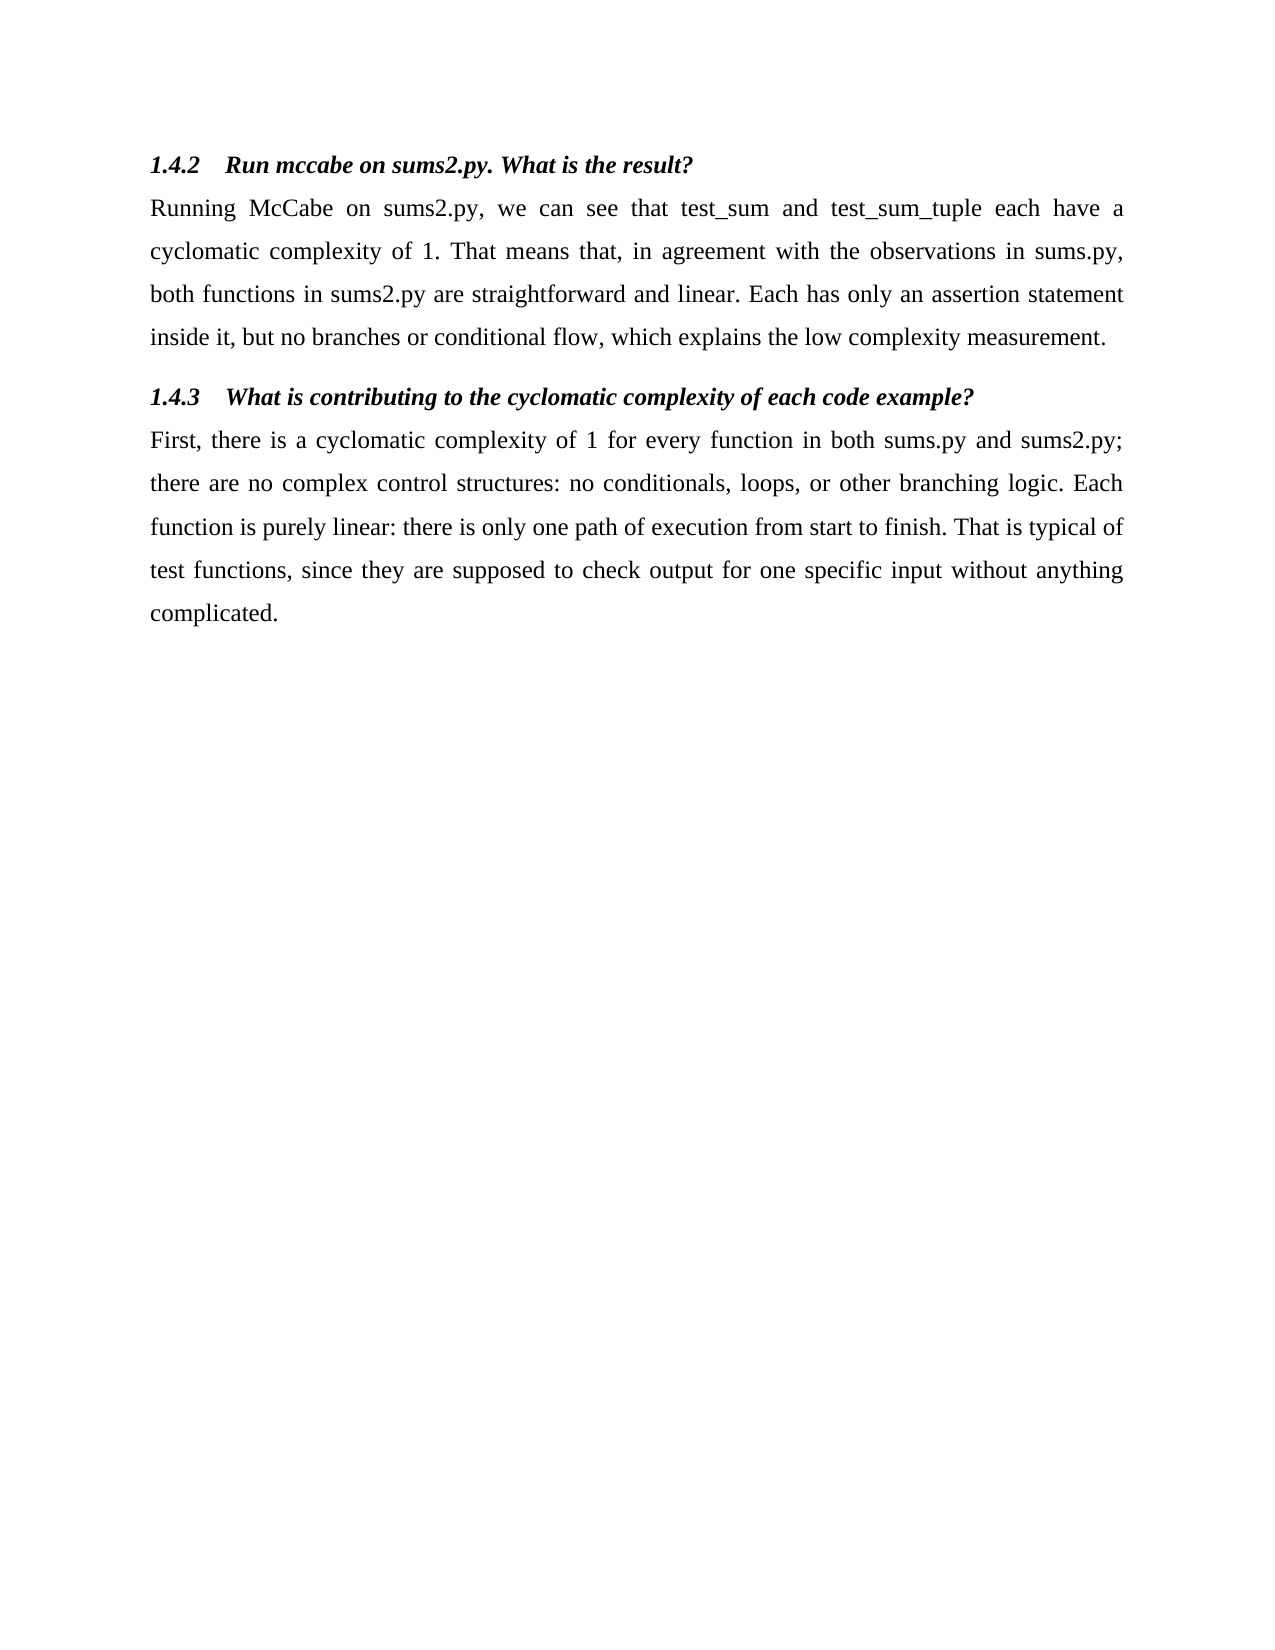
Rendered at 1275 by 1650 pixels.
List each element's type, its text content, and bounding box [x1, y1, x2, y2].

subtitle Run mccabe on sums2.py. What is the result? [150, 150, 1125, 179]
subtitle What is contributing to the cyclomatic complexity of each code example? [150, 382, 1125, 411]
text First, there is a cyclomatic complexity of 1 for every function in both sums.py and sums2.py; there are no complex control structures: no conditionals, loops, or other branching logic. Each function is purely linear: there is only one path of execution from start to finish. That is typical of test functions, since they are supposed to check output for one specific input without anything complicated. [150, 425, 1125, 627]
text Running McCabe on sums2.py, we can see that test_sum and test_sum_tuple each have a cyclomatic complexity of 1. That means that, in agreement with the observations in sums.py, both functions in sums2.py are straightforward and linear. Each has only an assertion statement inside it, but no branches or conditional flow, which explains the low complexity measurement. [150, 193, 1125, 351]
